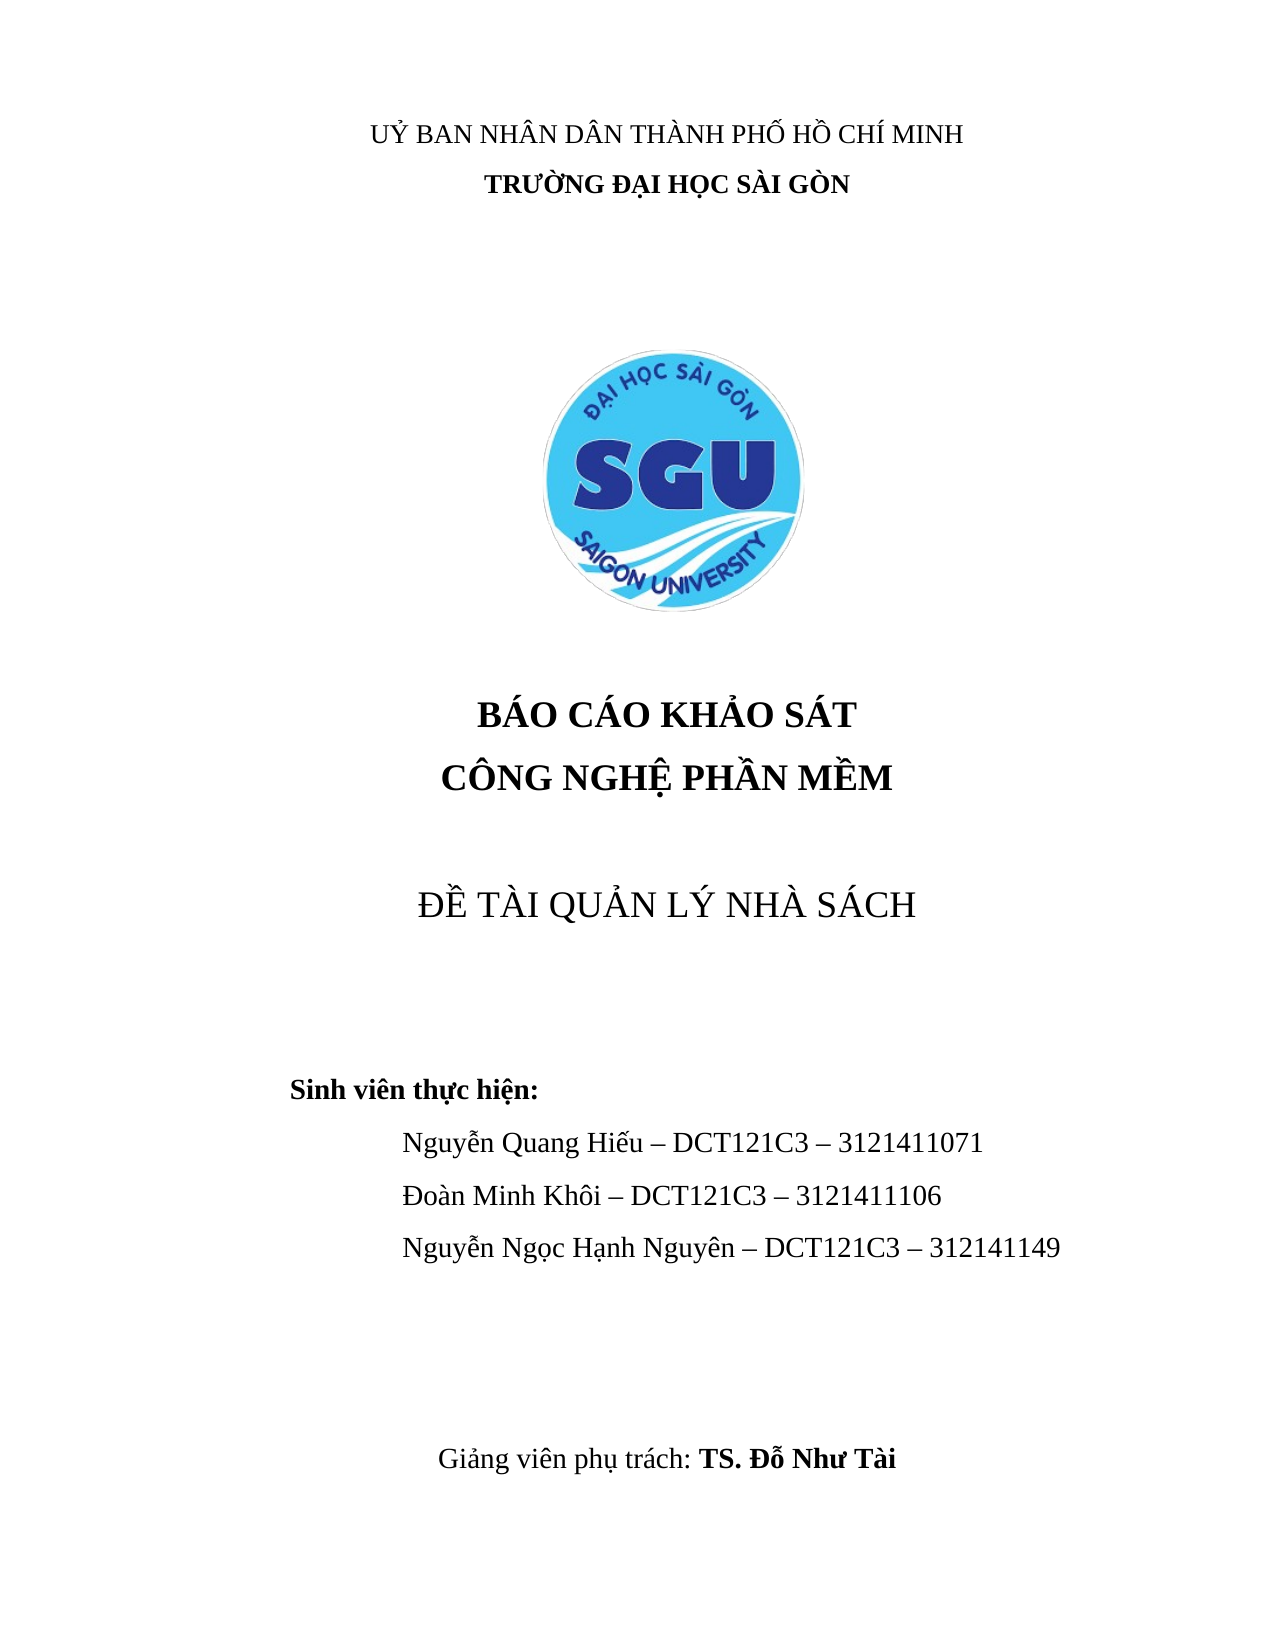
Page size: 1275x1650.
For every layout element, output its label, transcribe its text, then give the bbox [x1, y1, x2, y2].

text Nguyễn Quang Hiếu – DCT121C3 – 3121411071 [402, 1125, 1157, 1158]
text Giảng viên phụ trách: TS. Đỗ Như Tài [177, 1442, 1157, 1475]
text ĐỀ TÀI QUẢN LÝ NHÀ SÁCH [177, 882, 1157, 925]
text Nguyễn Ngọc Hạnh Nguyên – DCT121C3 – 312141149 [402, 1230, 1157, 1264]
text UỶ BAN NHÂN DÂN THÀNH PHỐ HỒ CHÍ MINH [177, 118, 1157, 149]
text Sinh viên thực hiện: [177, 1072, 1157, 1106]
picture [542, 349, 805, 612]
text Đoàn Minh Khôi – DCT121C3 – 3121411106 [402, 1178, 1157, 1211]
text CÔNG NGHỆ PHẦN MỀM [177, 756, 1157, 799]
text BÁO CÁO KHẢO SÁT [177, 693, 1157, 736]
text TRƯỜNG ĐẠI HỌC SÀI GÒN [177, 168, 1157, 199]
